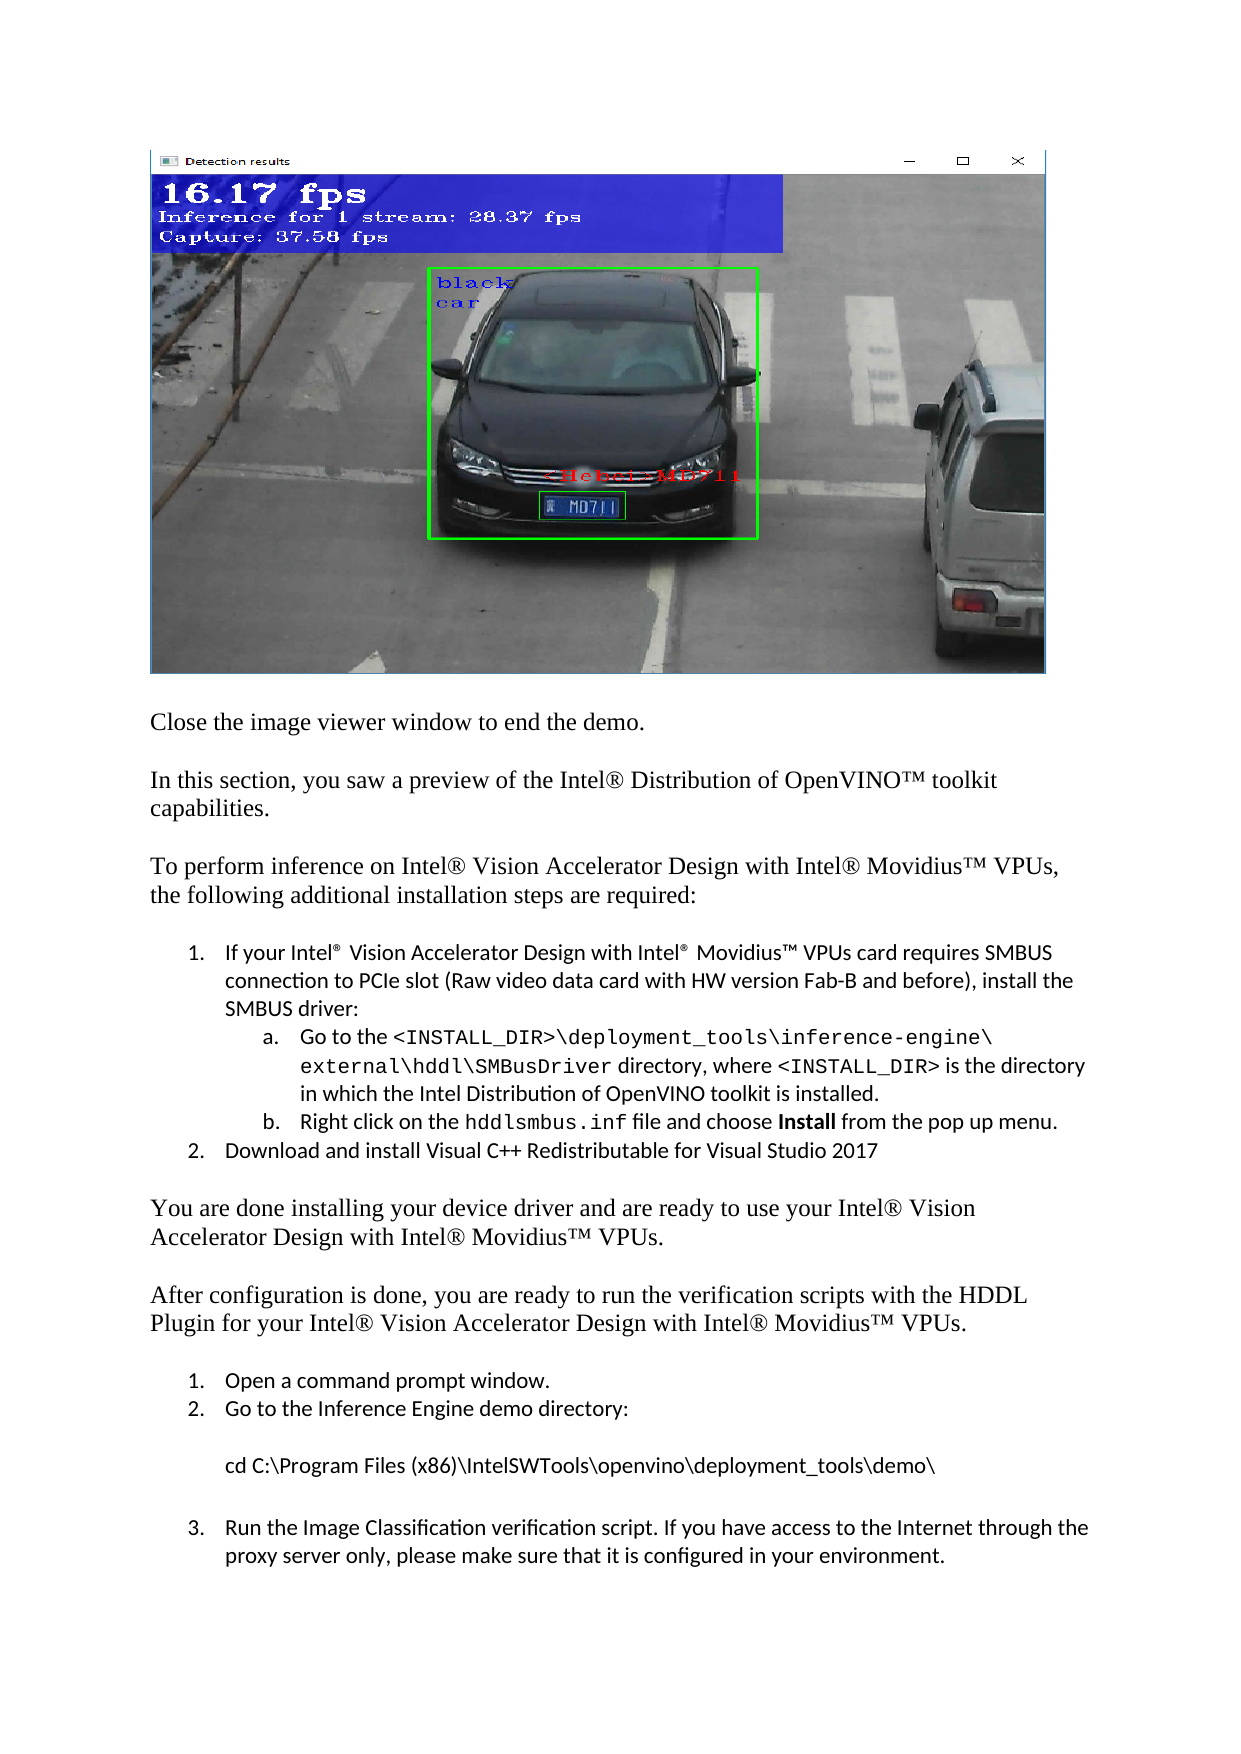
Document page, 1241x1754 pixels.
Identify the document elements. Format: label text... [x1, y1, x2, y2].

list If your Intel® Vision Accelerator Design with Intel® Movidius™ VPUs card requires SMBUS connection to PCIe slot (Raw video data card with HW version Fab-B and before), install the SMBUS driver: [187, 938, 1090, 1022]
list Open a command prompt window. [187, 1366, 1090, 1394]
text cd C:\Program Files (x86)\IntelSWTools\openvino\deployment_tools\demo\ [225, 1452, 1090, 1479]
list Run the Image Classification verification script. If you have access to the Internet through the proxy server only, please make sure that it is configured in your environment. [187, 1513, 1090, 1569]
list Download and install Visual C++ Redistributable for Visual Studio 2017 [187, 1136, 1090, 1164]
list Go to the <INSTALL_DIR>\deployment_tools\inference-engine\external\hddl\SMBusDriver directory, where <INSTALL_DIR> is the directory in which the Intel Distribution of OpenVINO toolkit is installed. [262, 1022, 1090, 1107]
list Go to the Inference Engine demo directory: [187, 1394, 1090, 1422]
text You are done installing your device driver and are ready to use your Intel® Vision Accelerator Design with Intel® Movidius™ VPUs. [150, 1193, 1090, 1251]
text Close the image viewer window to end the demo. [150, 707, 1090, 736]
list Right click on the hddlsmbus.inf file and choose Install from the pop up menu. [262, 1107, 1090, 1136]
picture [150, 150, 1047, 674]
text In this section, you saw a preview of the Intel® Distribution of OpenVINO™ toolkit capabilities. [150, 765, 1090, 822]
text After configuration is done, you are ready to run the verification scripts with the HDDL Plugin for your Intel® Vision Accelerator Design with Intel® Movidius™ VPUs. [150, 1280, 1090, 1337]
text To perform inference on Intel® Vision Accelerator Design with Intel® Movidius™ VPUs, the following additional installation steps are required: [150, 851, 1090, 909]
